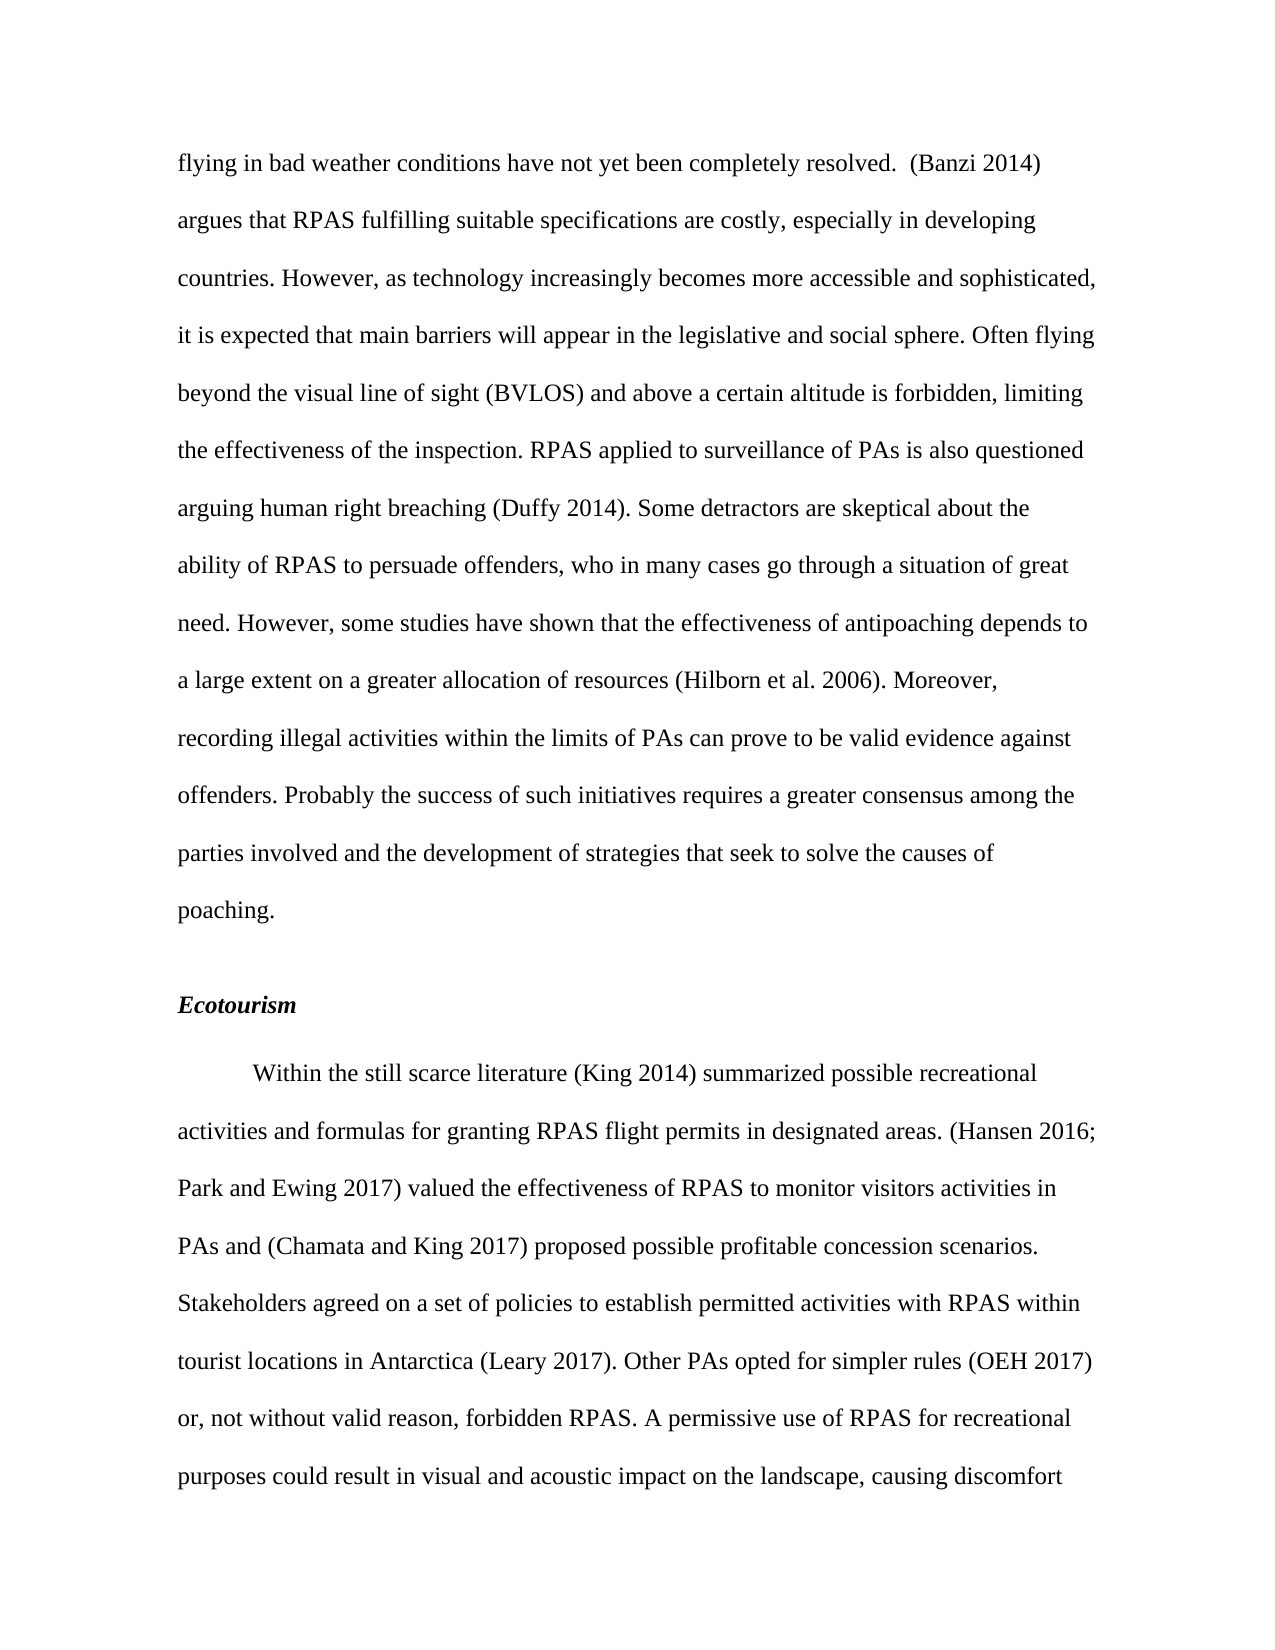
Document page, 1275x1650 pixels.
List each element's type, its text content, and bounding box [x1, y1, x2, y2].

subtitle Ecotourism [177, 990, 1039, 1019]
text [177, 1058, 1098, 1489]
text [177, 148, 1098, 924]
